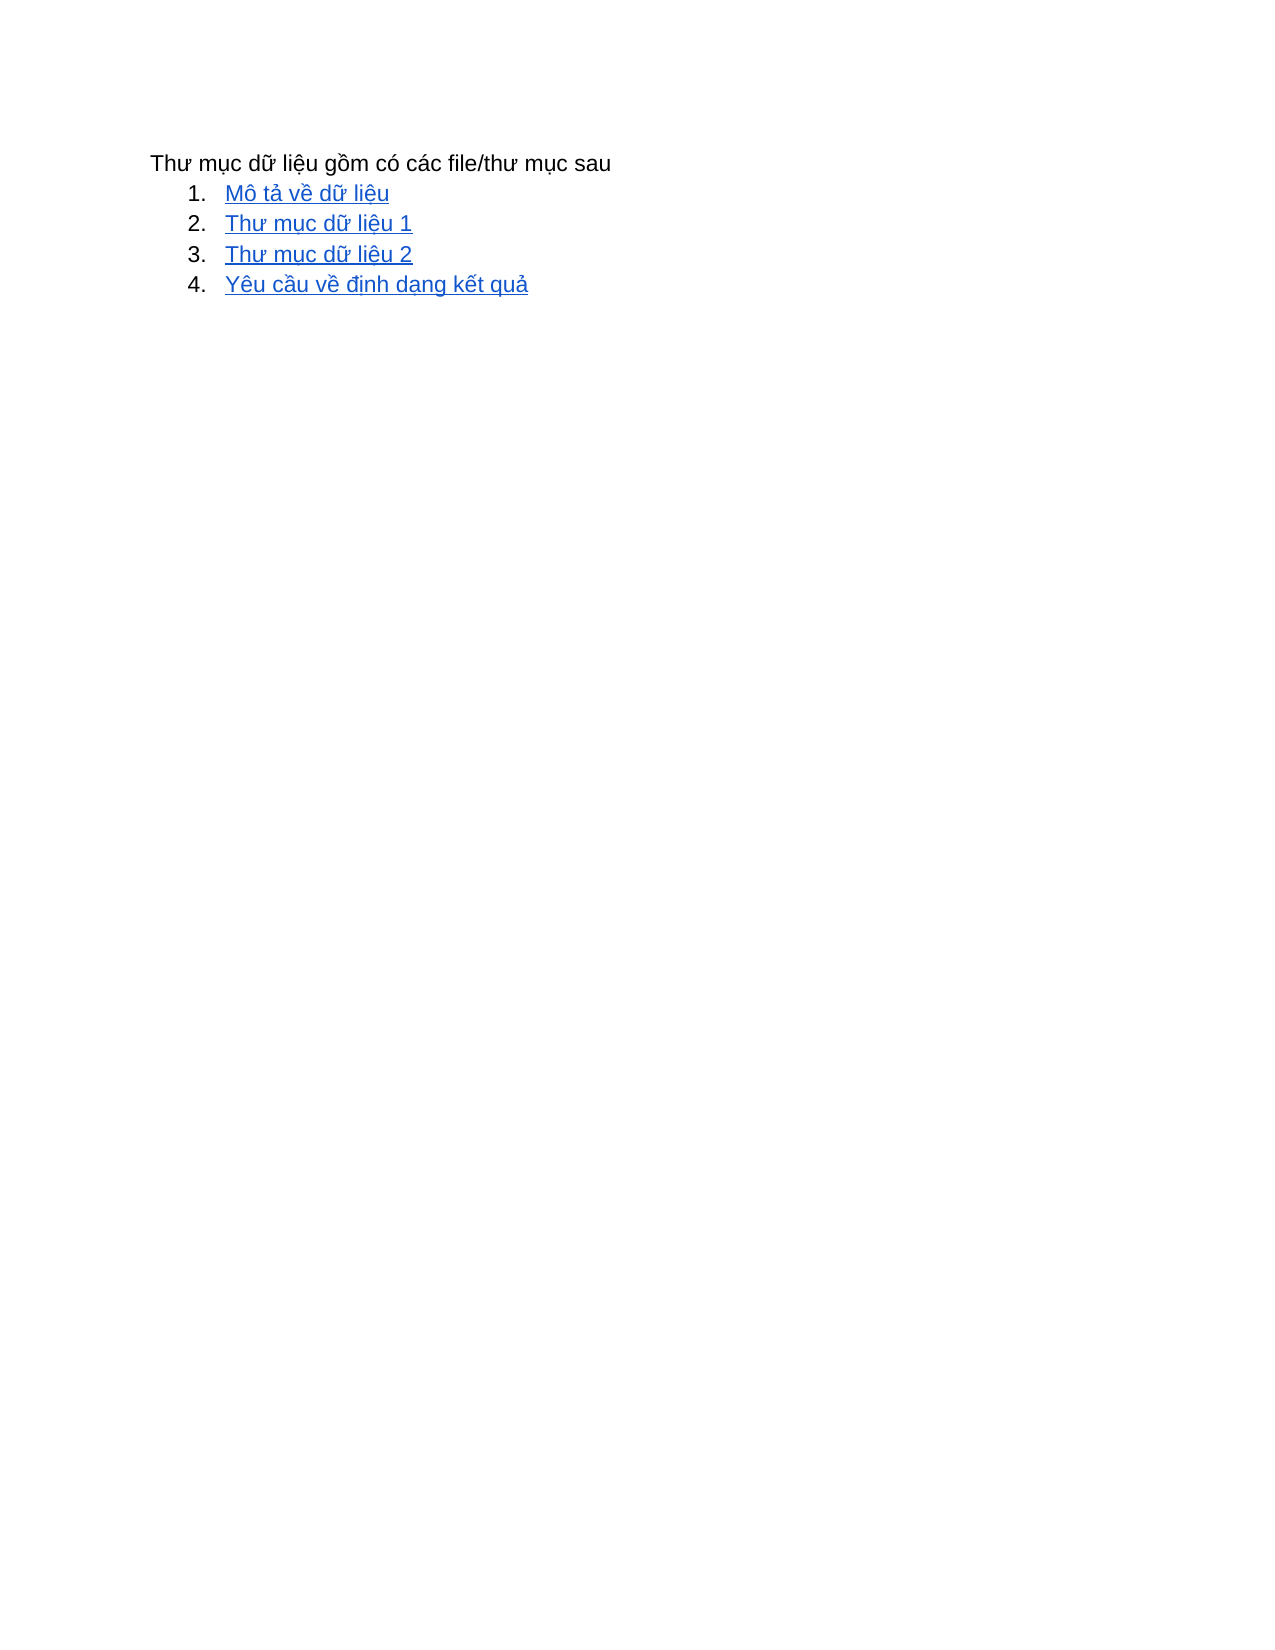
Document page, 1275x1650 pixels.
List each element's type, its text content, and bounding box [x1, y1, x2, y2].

list Yêu cầu về định dạng kết quả [187, 271, 1125, 297]
list Thư mục dữ liệu 2 [187, 241, 1125, 267]
text Thư mục dữ liệu gồm có các file/thư mục sau [150, 150, 1125, 176]
list Thư mục dữ liệu 1 [187, 210, 1125, 237]
list Mô tả về dữ liệu [187, 180, 1125, 207]
